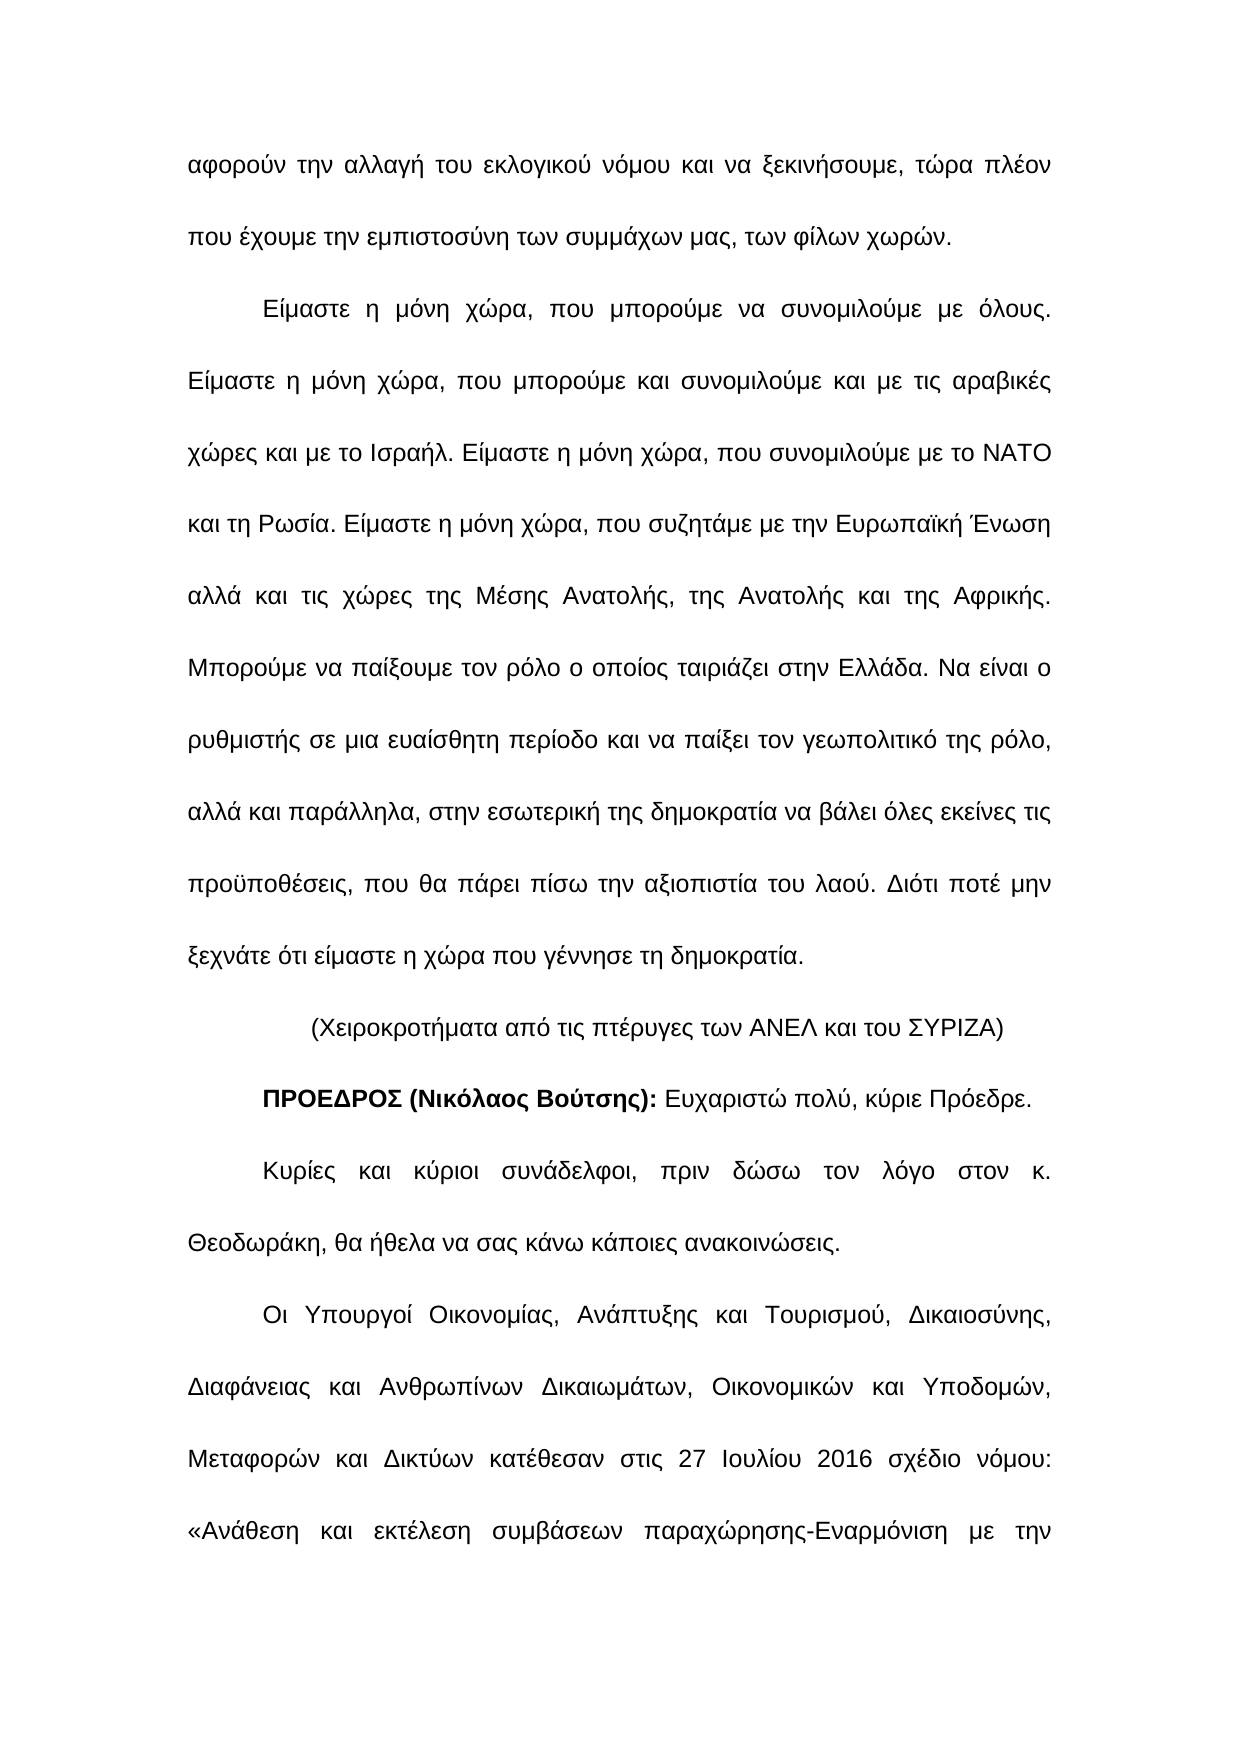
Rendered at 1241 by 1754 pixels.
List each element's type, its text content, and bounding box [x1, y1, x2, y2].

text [187, 1300, 1053, 1544]
text Κυρίες και κύριοι συνάδελφοι, πριν δώσω τον λόγο στον κ. Θεοδωράκη, θα ήθελα να σας κάνω κάποιες ανακοινώσεις. [187, 1156, 1053, 1257]
text ΠΡΟΕΔΡΟΣ (Νικόλαος Βούτσης): Ευχαριστώ πολύ, κύριε Πρόεδρε. [187, 1084, 1053, 1113]
text (Χειροκροτήματα από τις πτέρυγες των ΑΝΕΛ και του ΣΥΡΙΖΑ) [187, 1012, 1053, 1041]
text Είμαστε η μόνη χώρα, που μπορούμε να συνομιλούμε με όλους. Είμαστε η μόνη χώρα, που μπορούμε και συνομιλούμε και με τις αραβικές χώρες και με το Ισραήλ. Είμαστε η μόνη χώρα, που συνομιλούμε με το ΝΑΤΟ και τη Ρωσία. Είμαστε η μόνη χώρα, που συζητάμε με την Ευρωπαϊκή Ένωση αλλά και τις χώρες της Μέσης Ανατολής, της Ανατολής και της Αφρικής. Μπορούμε να παίξουμε τον ρόλο ο οποίος ταιριάζει στην Ελλάδα. Να είναι ο ρυθμιστής σε μια ευαίσθητη περίοδο και να παίξει τον γεωπολιτικό της ρόλο, αλλά και παράλληλα, στην εσωτερική της δημοκρατία να βάλει όλες εκείνες τις προϋποθέσεις, που θα πάρει πίσω την αξιοπιστία του λαού. Διότι ποτέ μην ξεχνάτε ότι είμαστε η χώρα που γέννησε τη δημοκρατία. [187, 294, 1053, 969]
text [187, 150, 1053, 251]
